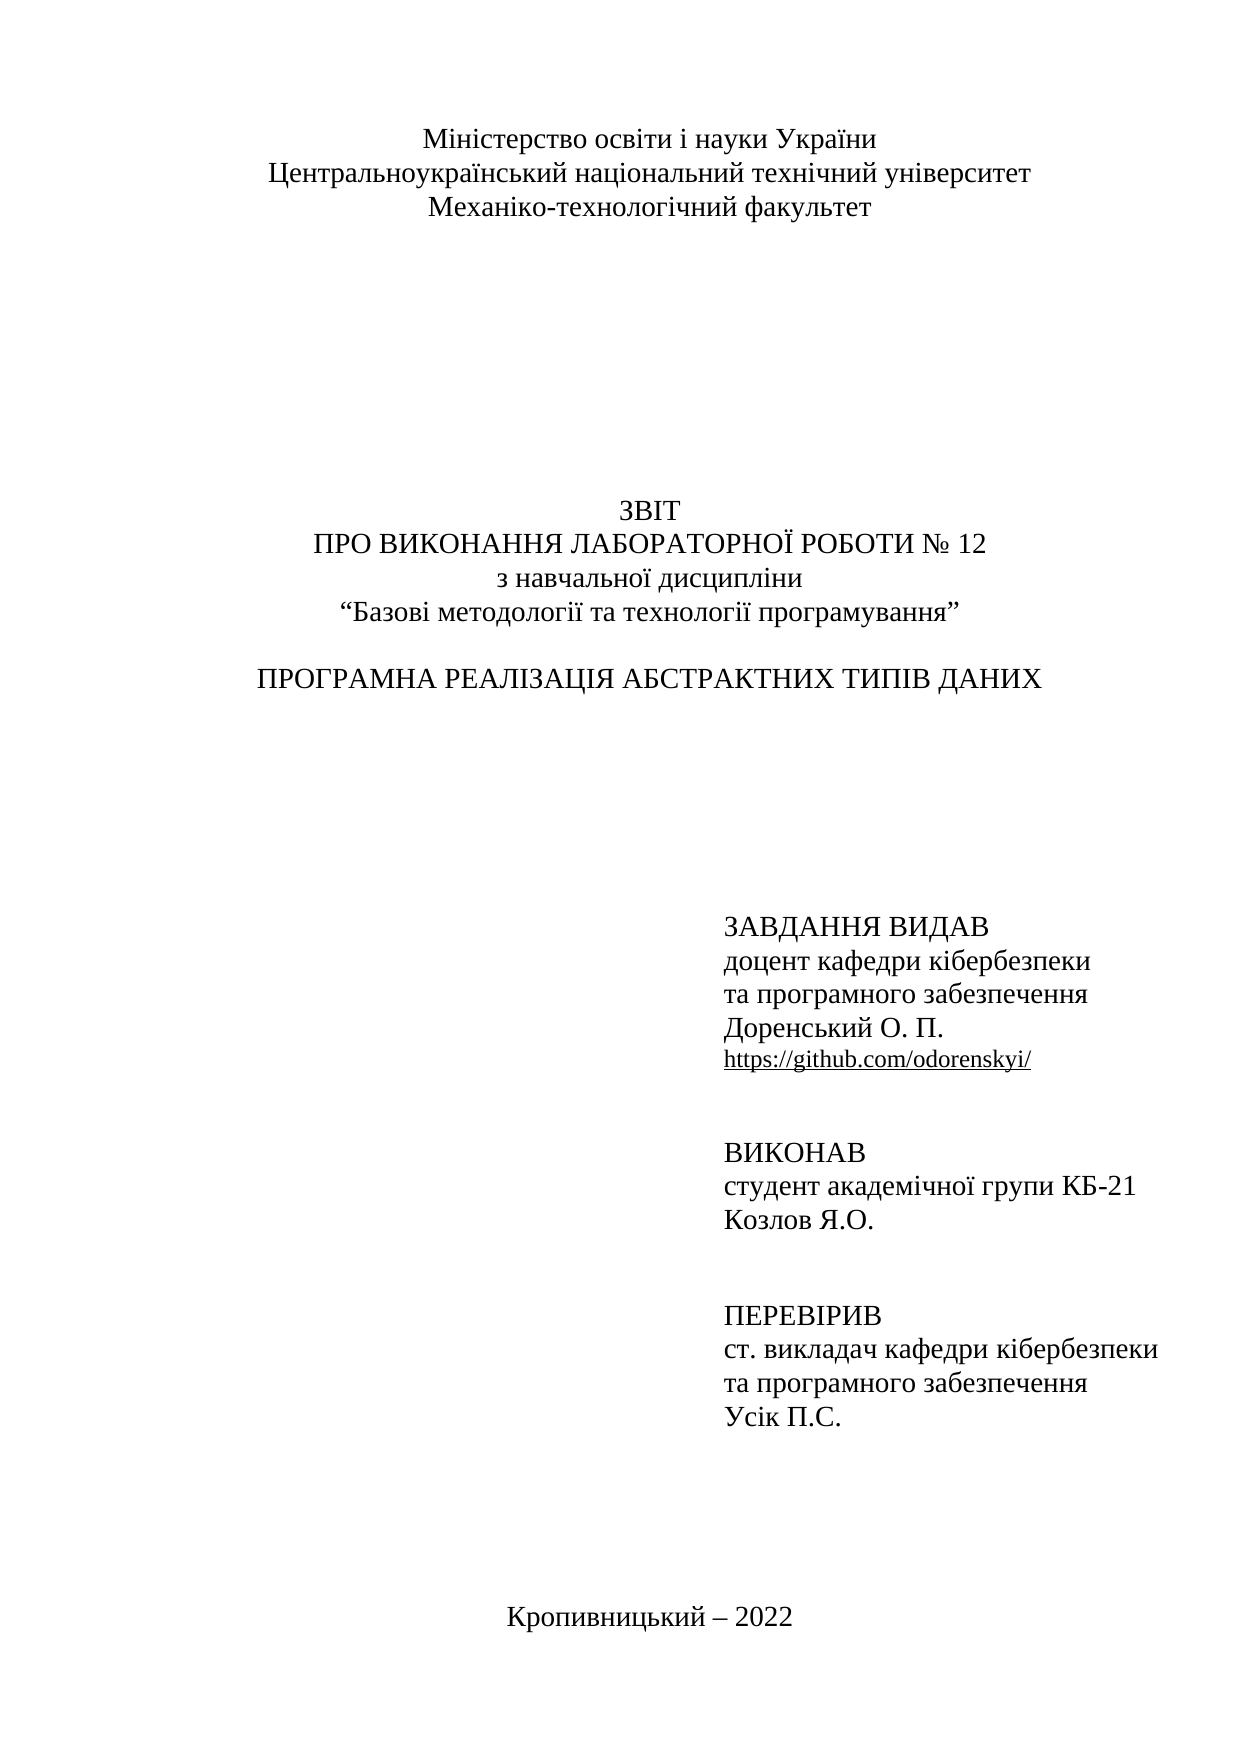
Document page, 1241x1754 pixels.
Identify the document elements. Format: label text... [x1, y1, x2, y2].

text ПЕРЕВІРИВ [723, 1298, 1181, 1332]
text ЗВІТ [118, 493, 1181, 527]
text студент академічної групи КБ-21 [723, 1168, 1181, 1202]
text Міністерство освіти і науки України [118, 122, 1181, 155]
text “Базові методології та технології програмування” [118, 594, 1181, 627]
text доцент кафедри кібербезпеки та програмного забезпечення [723, 943, 1181, 1010]
text Козлов Я.О. [723, 1202, 1181, 1236]
text Кропивницький – 2022 [118, 1599, 1181, 1632]
text ст. викладач кафедри кібербезпеки та програмного забезпечення [723, 1332, 1181, 1399]
text ЗАВДАННЯ ВИДАВ [723, 909, 1181, 943]
text ВИКОНАВ [723, 1135, 1181, 1168]
text ПРОГРАМНА РЕАЛІЗАЦІЯ АБСТРАКТНИХ ТИПІВ ДАНИХ [118, 661, 1181, 694]
text з навчальної дисципліни [118, 560, 1181, 594]
text Центральноукраїнський національний технічний університет [118, 155, 1181, 189]
text Доренський О. П. [723, 1010, 1181, 1044]
text Механіко-технологічний факультет [118, 189, 1181, 222]
text Усік П.С. [723, 1399, 1181, 1432]
text ПРО ВИКОНАННЯ ЛАБОРАТОРНОЇ РОБОТИ № 12 [118, 527, 1181, 560]
text https://github.com/odorenskyi/ [723, 1044, 1181, 1072]
